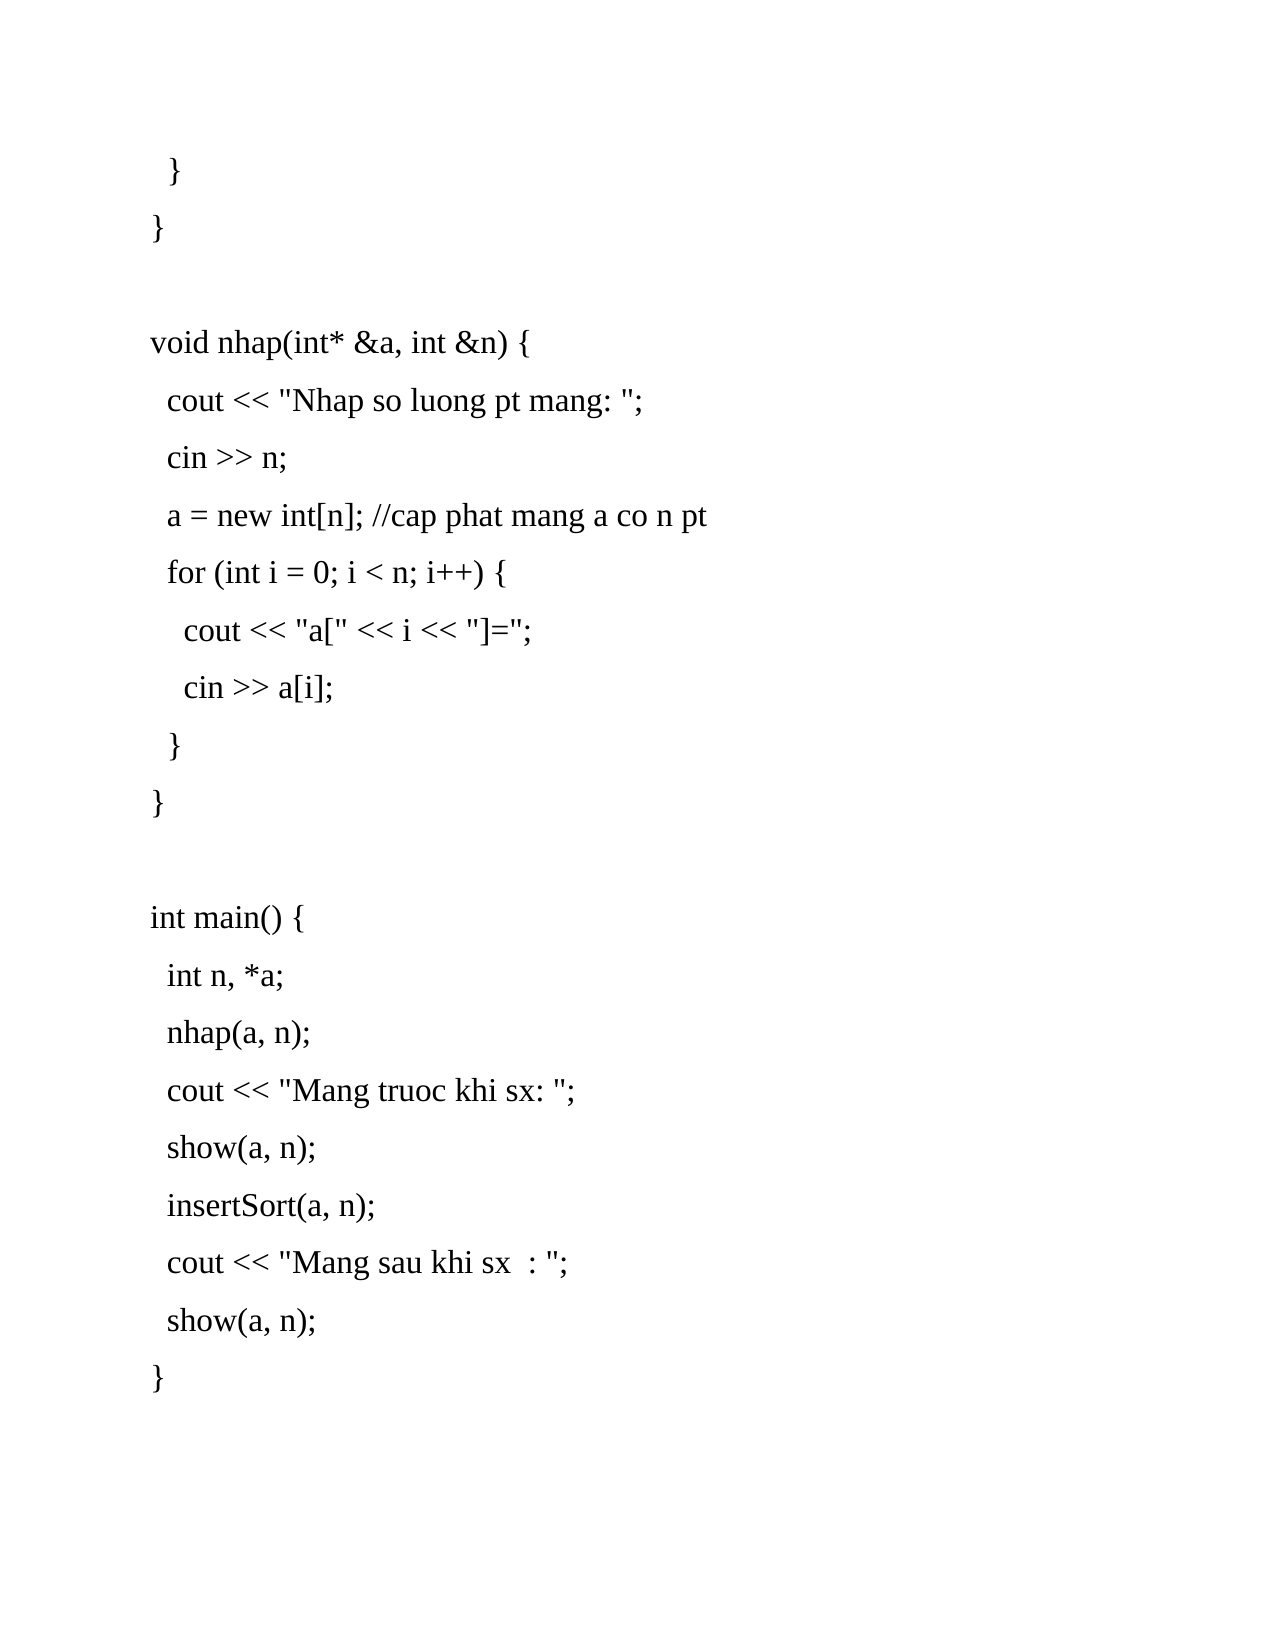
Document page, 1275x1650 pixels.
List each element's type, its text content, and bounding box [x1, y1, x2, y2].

text cout << "Mang sau khi sx : "; [150, 1242, 1125, 1281]
text } [150, 207, 1125, 246]
text insertSort(a, n); [150, 1185, 1125, 1223]
text } [150, 725, 1125, 763]
text a = new int[n]; //cap phat mang a co n pt [150, 495, 1125, 533]
text for (int i = 0; i < n; i++) { [150, 552, 1125, 591]
text } [150, 1357, 1125, 1396]
text cout << "Mang truoc khi sx: "; [150, 1070, 1125, 1108]
text cin >> a[i]; [150, 667, 1125, 706]
text } [150, 782, 1125, 821]
text int n, *a; [150, 955, 1125, 993]
text cin >> n; [150, 437, 1125, 476]
text cout << "Nhap so luong pt mang: "; [150, 380, 1125, 418]
text nhap(a, n); [150, 1012, 1125, 1051]
text void nhap(int* &a, int &n) { [150, 322, 1125, 361]
text int main() { [150, 897, 1125, 936]
text show(a, n); [150, 1127, 1125, 1166]
text } [150, 150, 1125, 188]
text show(a, n); [150, 1300, 1125, 1338]
text cout << "a[" << i << "]="; [150, 610, 1125, 648]
